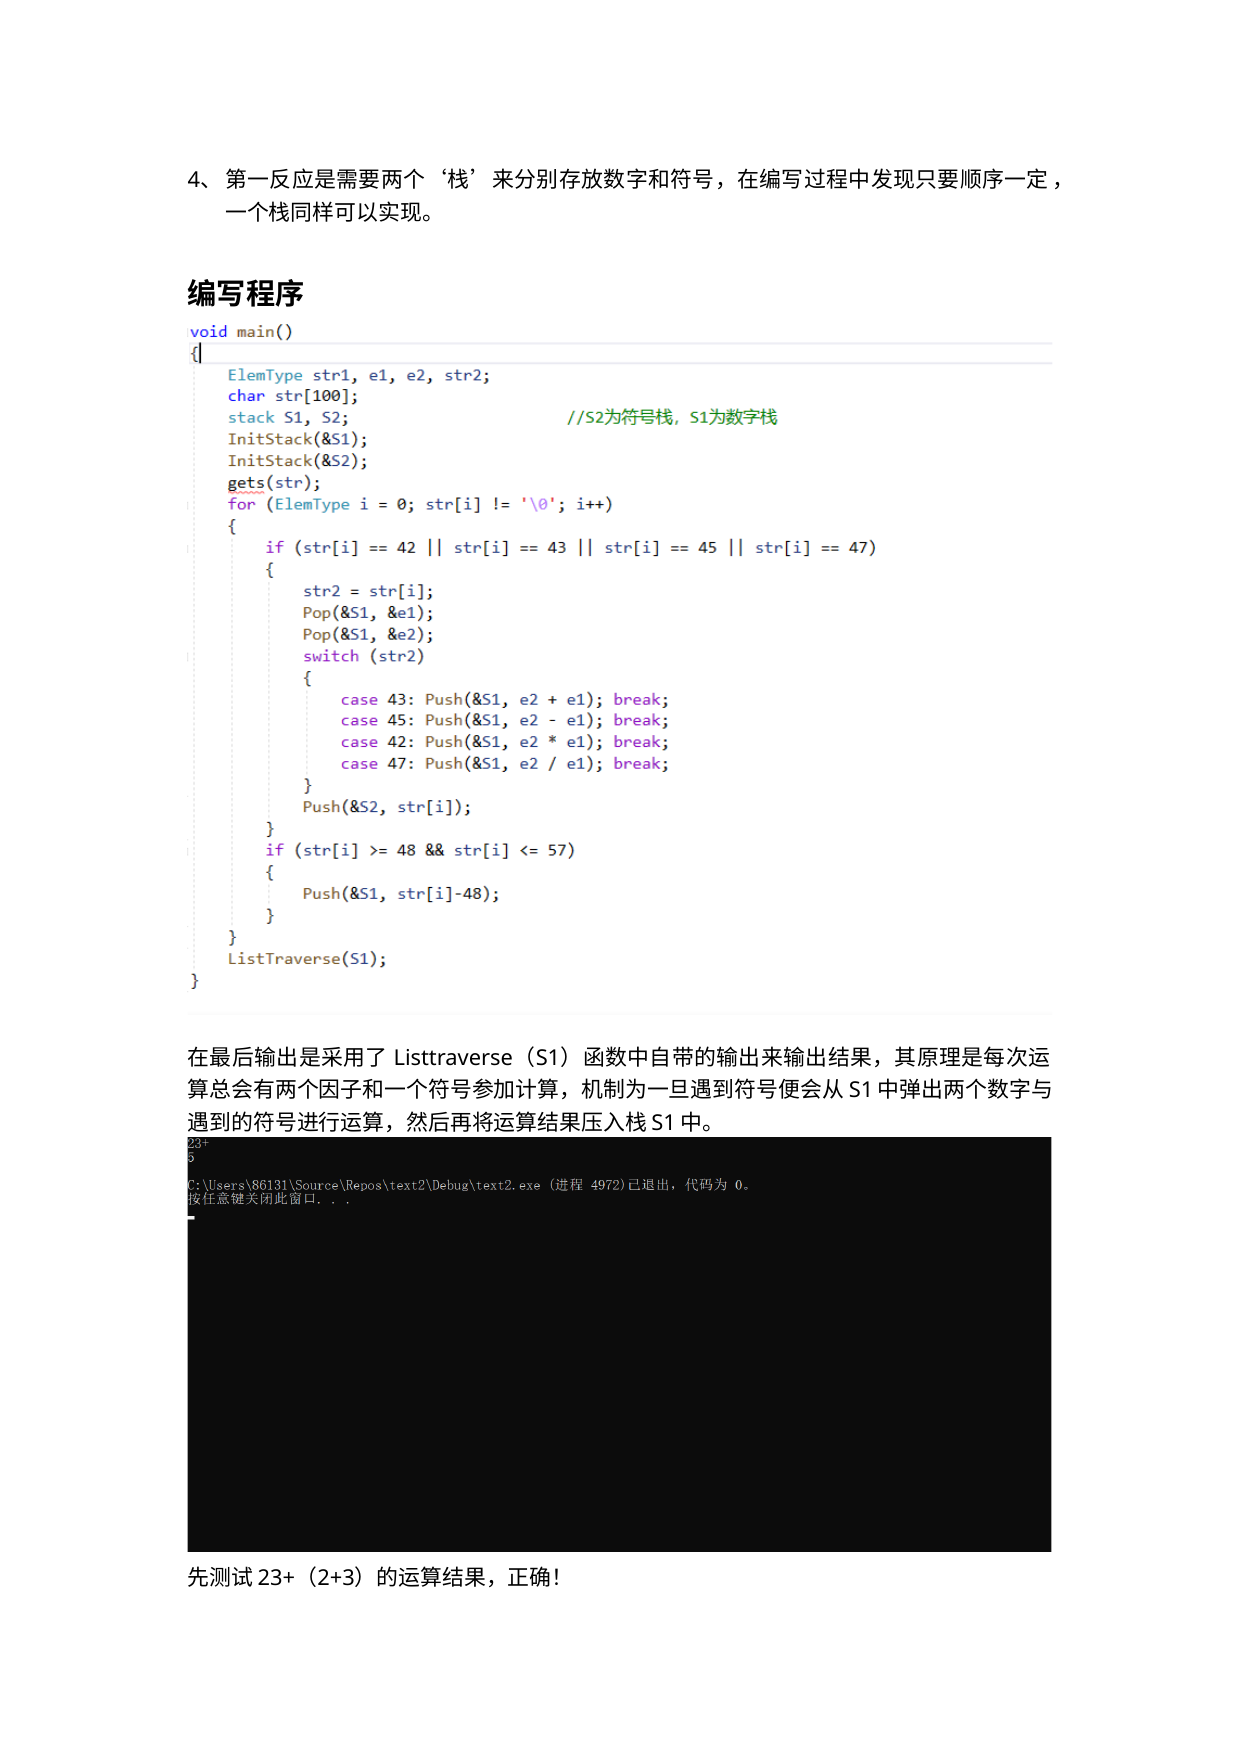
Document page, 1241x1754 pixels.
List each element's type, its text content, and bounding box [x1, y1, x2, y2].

text 先测试23+（2+3）的运算结果，正确！ [187, 1559, 1053, 1592]
text 在最后输出是采用了Listtraverse（S1）函数中自带的输出来输出结果，其原理是每次运算总会有两个因子和一个符号参加计算，机制为一旦遇到符号便会从S1中弹出两个数字与遇到的符号进行运算，然后再将运算结果压入栈S1中。 [187, 1039, 1053, 1137]
picture [187, 324, 1053, 1015]
list 第一反应是需要两个‘栈’来分别存放数字和符号，在编写过程中发现只要顺序一定，一个栈同样可以实现。 [187, 162, 1053, 227]
text 编写程序 [187, 259, 1053, 324]
picture [187, 1137, 1052, 1552]
